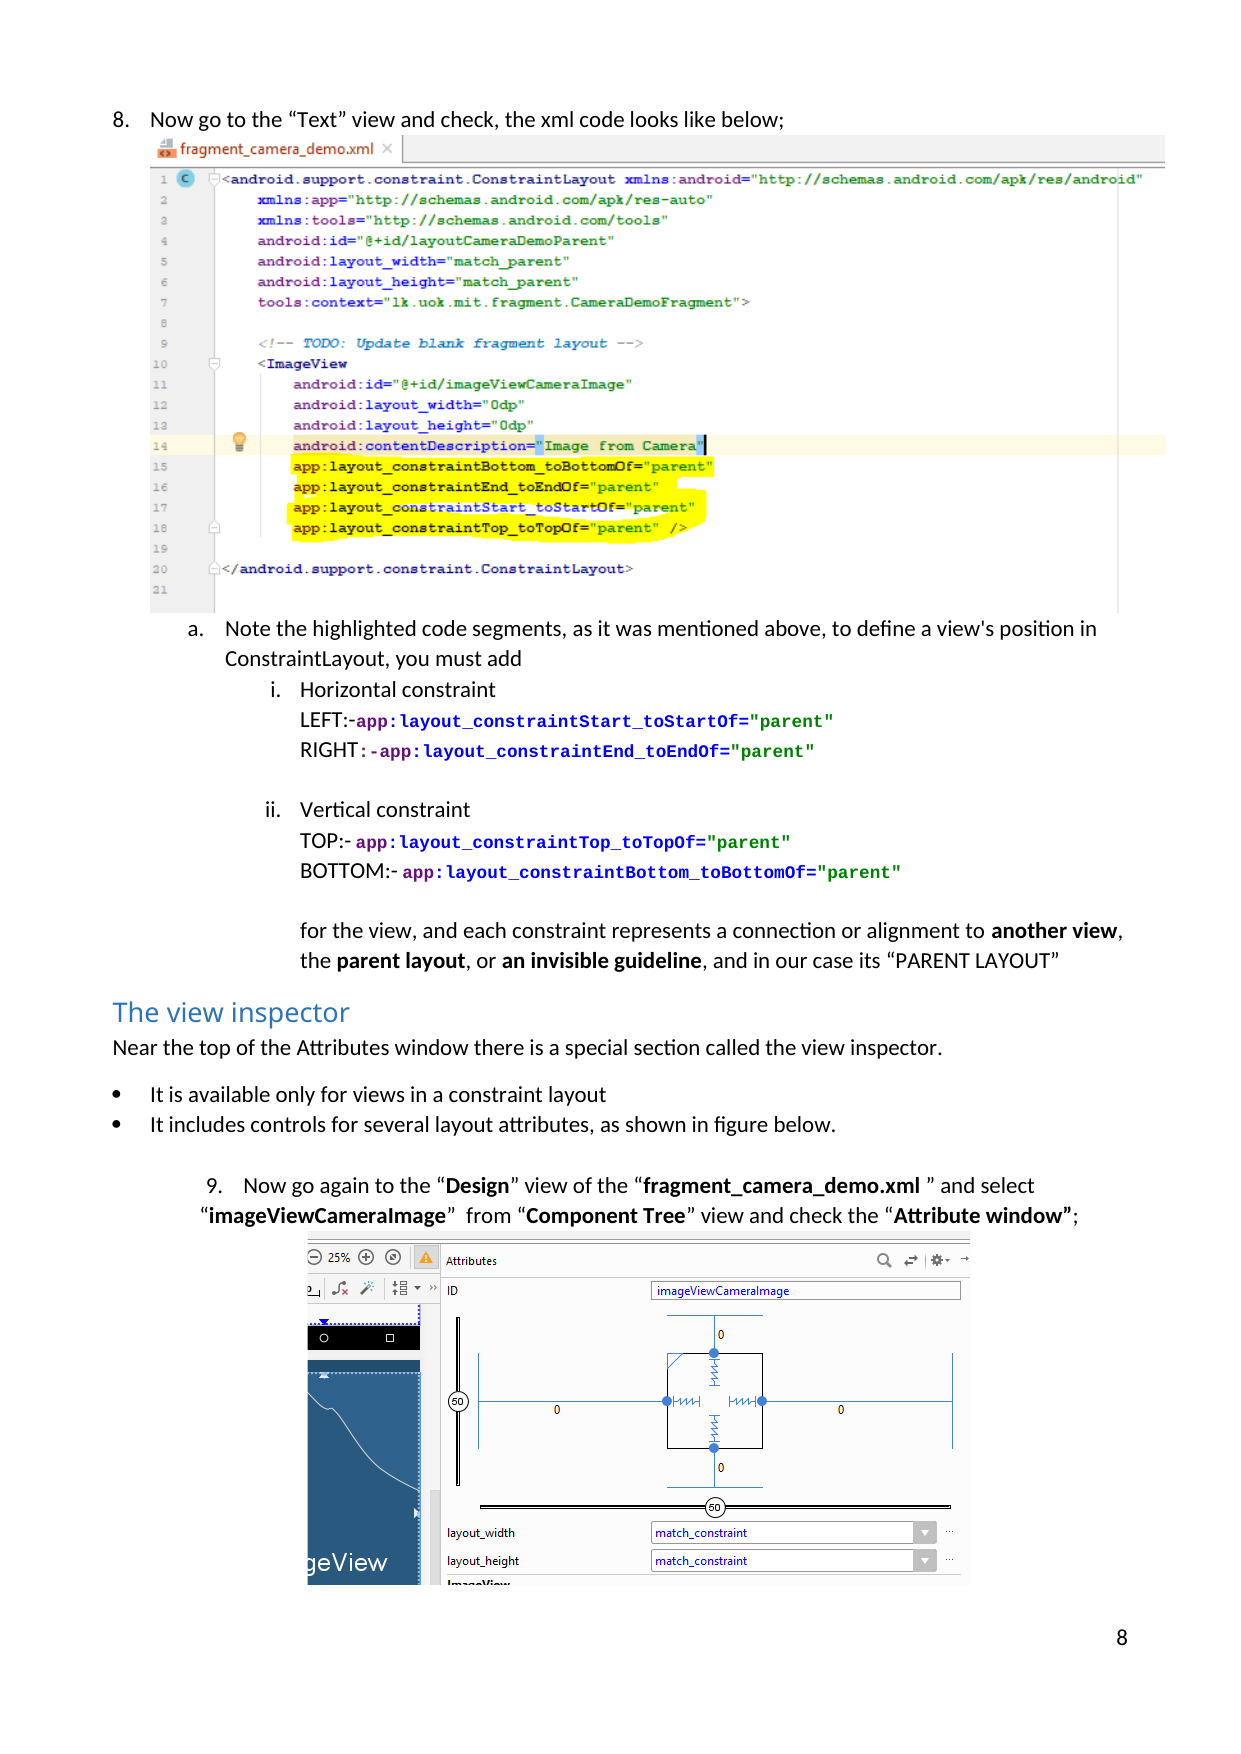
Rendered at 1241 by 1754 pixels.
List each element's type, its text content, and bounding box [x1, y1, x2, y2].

list Note the highlighted code segments, as it was mentioned above, to define a view's position in ConstraintLayout, you must add [187, 614, 1128, 673]
subtitle The view inspector [112, 993, 1128, 1030]
picture [307, 1231, 970, 1585]
list It includes controls for several layout attributes, as shown in figure below. [112, 1110, 1128, 1169]
text Near the top of the Attributes window there is a special section called the view inspector. [112, 1033, 1128, 1061]
list It is available only for views in a constraint layout [112, 1080, 1128, 1108]
list Horizontal constraint LEFT:-app:layout_constraintStart_toStartOf="parent" RIGHT:-app:layout_constraintEnd_toEndOf="parent" [281, 675, 1128, 793]
picture [150, 135, 1166, 613]
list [112, 1171, 1128, 1584]
list Vertical constraint TOP:- app:layout_constraintTop_toTopOf="parent" BOTTOM:- app:layout_constraintBottom_toBottomOf="parent" for the view, and each constraint represents a connection or alignment to another view, the parent layout, or an invisible guideline, and in our case its “PARENT LAYOUT” [281, 796, 1128, 975]
